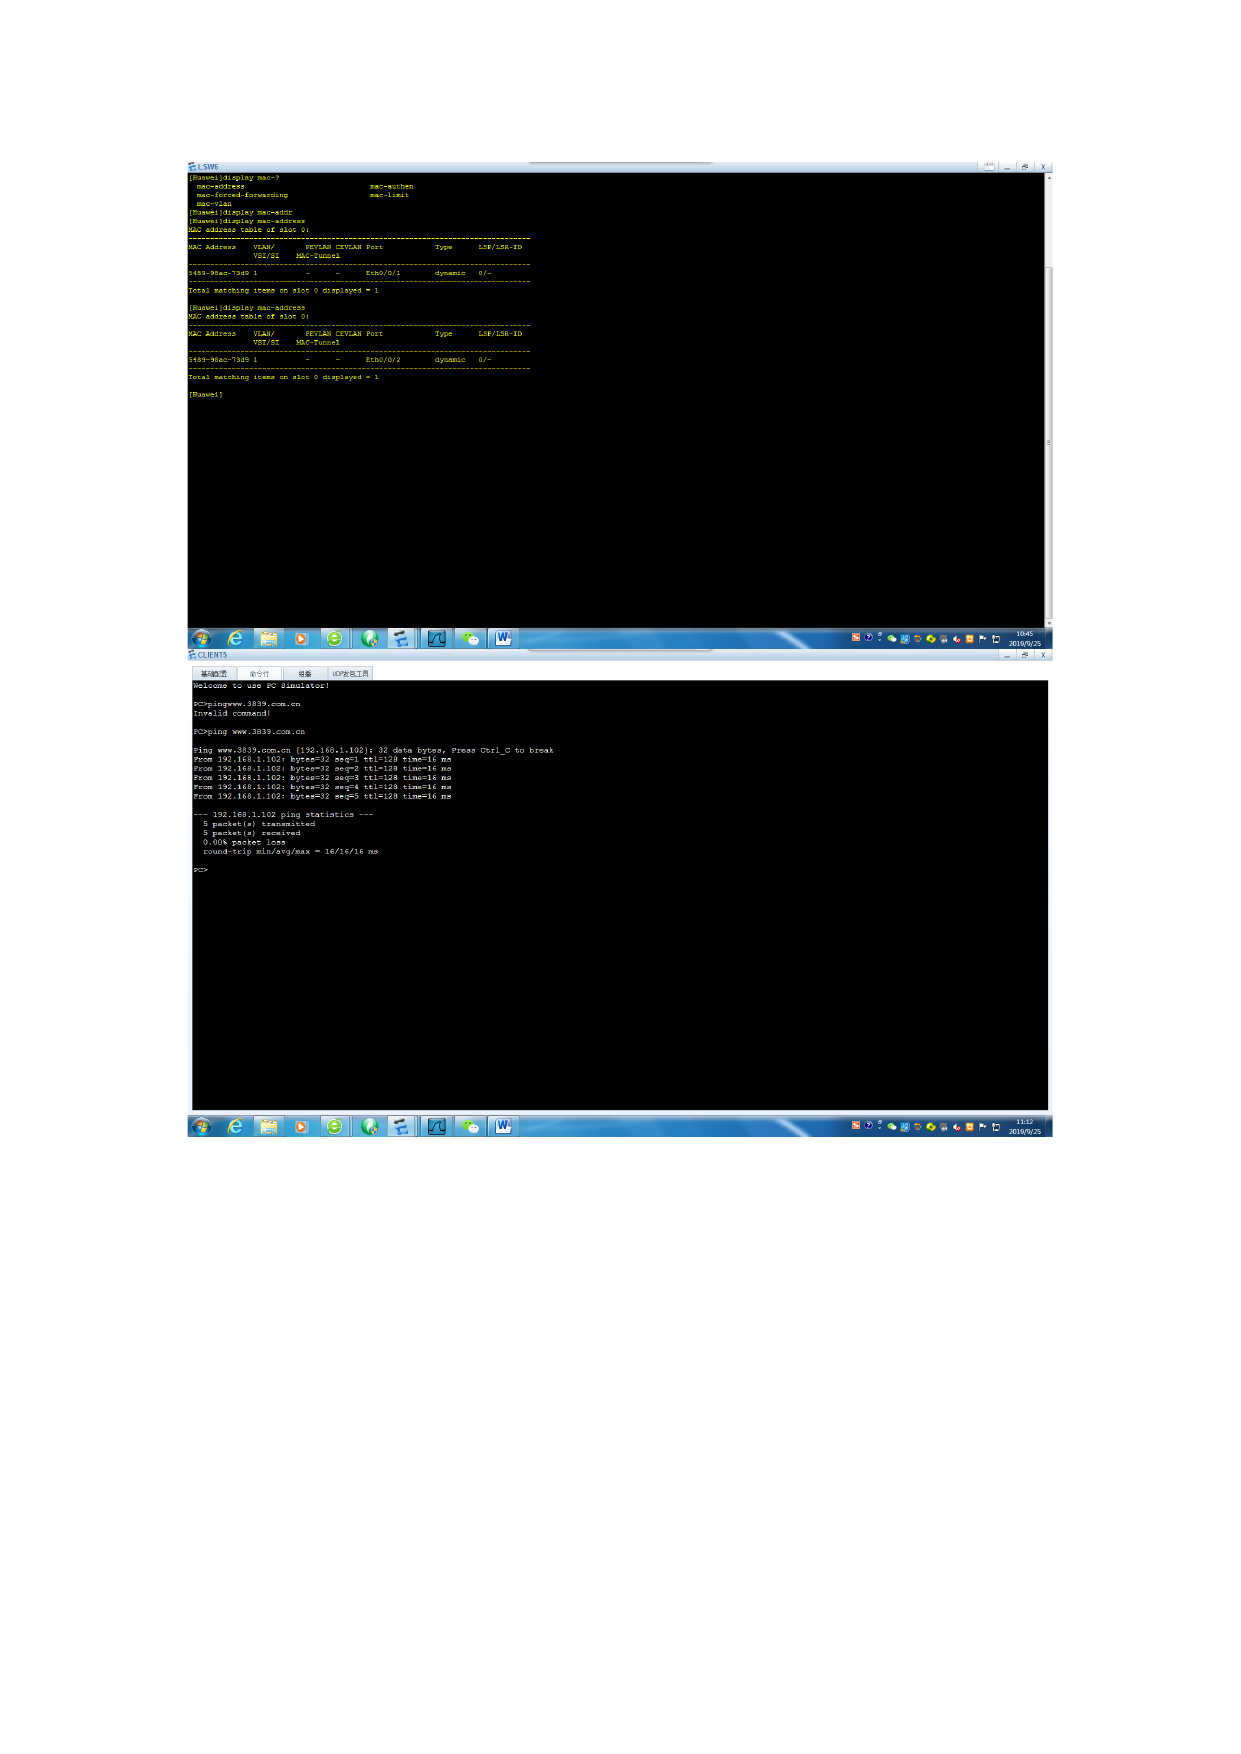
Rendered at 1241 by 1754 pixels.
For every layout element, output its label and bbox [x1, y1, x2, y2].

picture [187, 162, 1053, 1137]
